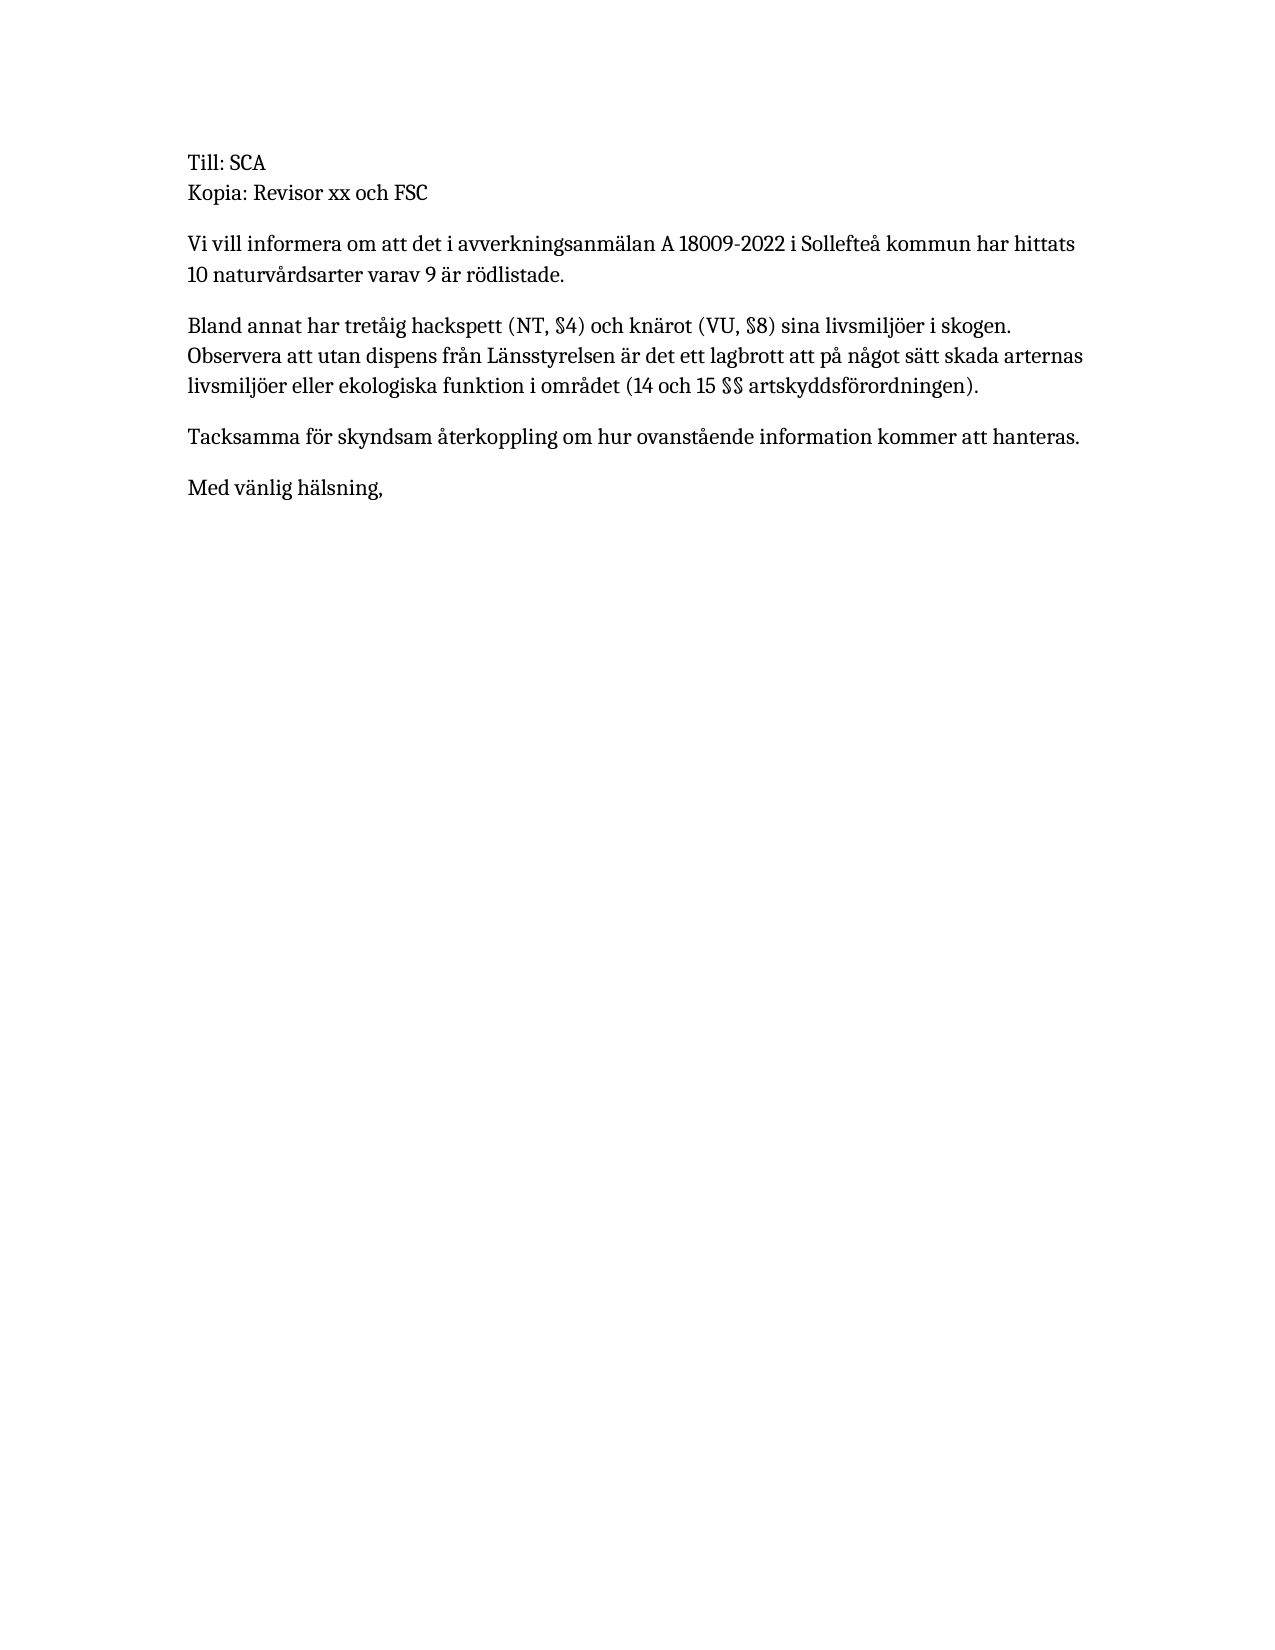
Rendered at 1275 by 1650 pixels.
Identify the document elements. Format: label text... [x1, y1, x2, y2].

text Till: SCA Kopia: Revisor xx och FSC [187, 150, 1087, 207]
text Tacksamma för skyndsam återkoppling om hur ovanstående information kommer att hanteras. [187, 424, 1087, 450]
text Bland annat har tretåig hackspett (NT, §4) och knärot (VU, §8) sina livsmiljöer i skogen. Observera att utan dispens från Länsstyrelsen är det ett lagbrott att på något sätt skada arternas livsmiljöer eller ekologiska funktion i området (14 och 15 §§ artskyddsförordningen). [187, 312, 1087, 399]
text Med vänlig hälsning, [187, 475, 1087, 532]
text Vi vill informera om att det i avverkningsanmälan A 18009-2022 i Sollefteå kommun har hittats 10 naturvårdsarter varav 9 är rödlistade. [187, 231, 1087, 288]
